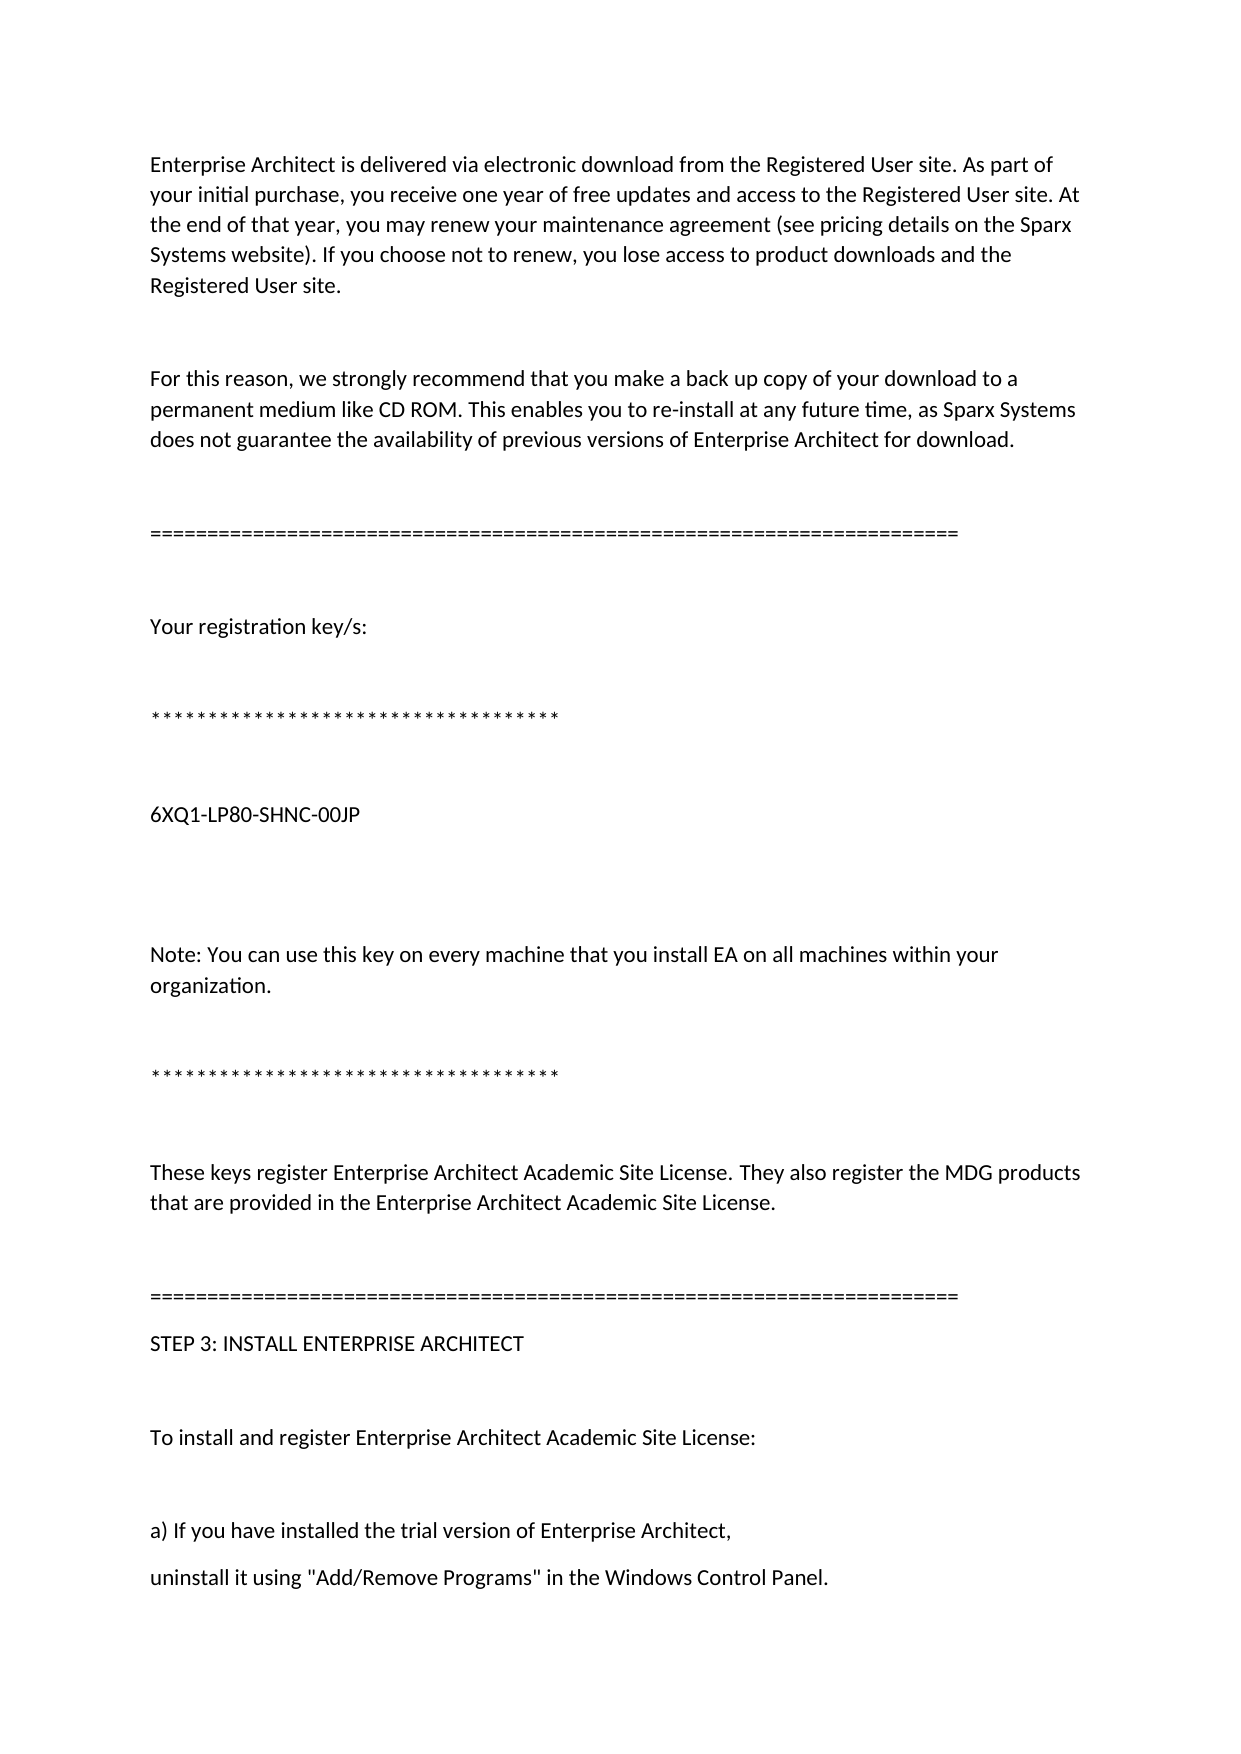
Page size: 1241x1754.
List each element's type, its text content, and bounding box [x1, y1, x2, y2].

text Note: You can use this key on every machine that you install EA on all machines within your organization. [150, 941, 1090, 999]
text ************************************ [150, 706, 1090, 734]
text ======================================================================= [150, 1282, 1090, 1310]
text These keys register Enterprise Architect Academic Site License. They also register the MDG products that are provided in the Enterprise Architect Academic Site License. [150, 1158, 1090, 1217]
text ************************************ [150, 1064, 1090, 1093]
text uninstall it using "Add/Remove Programs" in the Windows Control Panel. [150, 1563, 1090, 1592]
text For this reason, we strongly recommend that you make a back up copy of your download to a permanent medium like CD ROM. This enables you to re-install at any future time, as Sparx Systems does not guarantee the availability of previous versions of Enterprise Architect for download. [150, 364, 1090, 453]
text a) If you have installed the trial version of Enterprise Architect, [150, 1517, 1090, 1545]
text To install and register Enterprise Architect Academic Site License: [150, 1423, 1090, 1451]
text Enterprise Architect is delivered via electronic download from the Registered User site. As part of your initial purchase, you receive one year of free updates and access to the Registered User site. At the end of that year, you may renew your maintenance agreement (see pricing details on the Sparx Systems website). If you choose not to renew, you lose access to product downloads and the Registered User site. [150, 150, 1090, 299]
text ======================================================================= [150, 519, 1090, 547]
text Your registration key/s: [150, 612, 1090, 641]
text 6XQ1-LP80-SHNC-00JP [150, 800, 1090, 828]
text STEP 3: INSTALL ENTERPRISE ARCHITECT [150, 1329, 1090, 1357]
